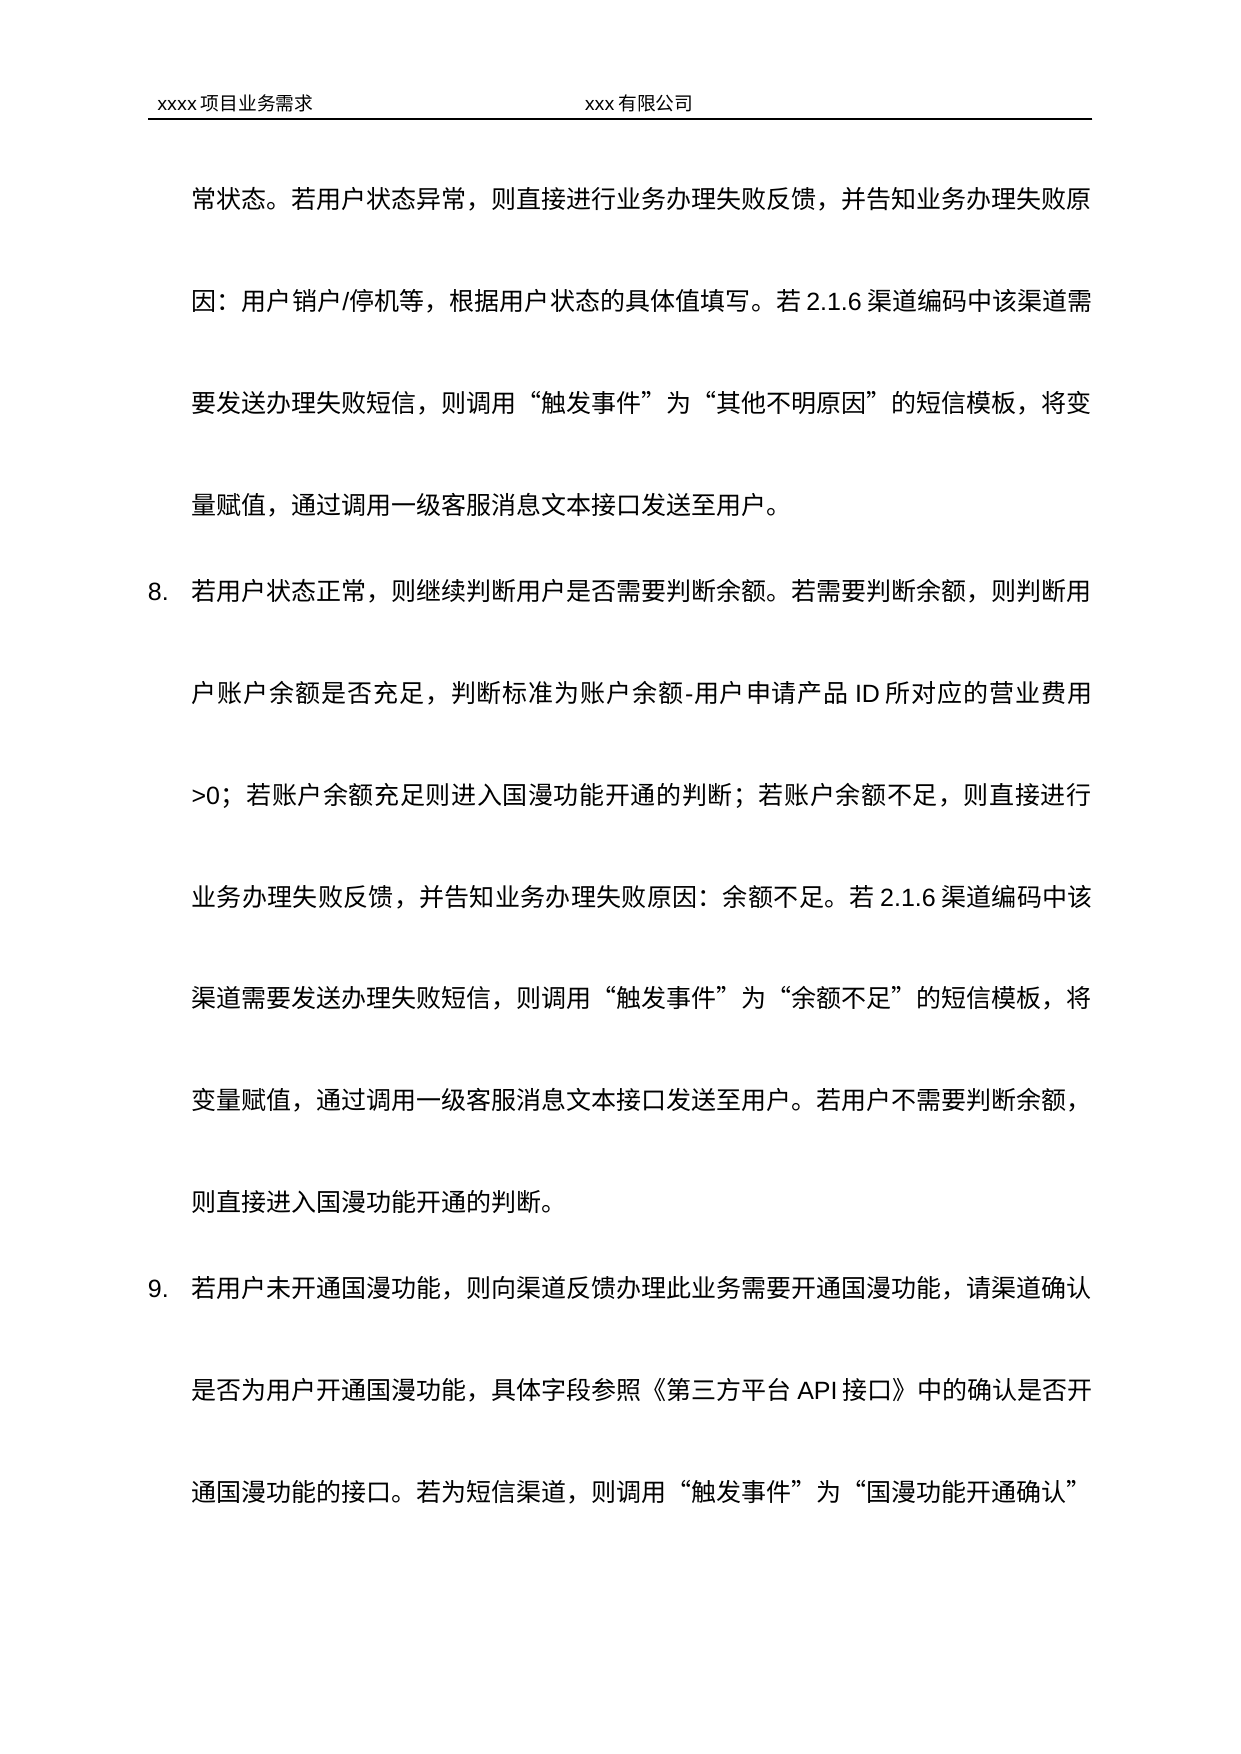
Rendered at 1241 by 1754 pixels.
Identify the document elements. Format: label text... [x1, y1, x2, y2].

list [148, 1253, 1092, 1524]
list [148, 164, 1092, 537]
list 若用户状态正常，则继续判断用户是否需要判断余额。若需要判断余额，则判断用户账户余额是否充足，判断标准为账户余额-用户申请产品ID所对应的营业费用>0；若账户余额充足则进入国漫功能开通的判断；若账户余额不足，则直接进行业务办理失败反馈，并告知业务办理失败原因：余额不足。若2.1.6渠道编码中该渠道需要发送办理失败短信，则调用“触发事件”为“余额不足”的短信模板，将变量赋值，通过调用一级客服消息文本接口发送至用户。若用户不需要判断余额，则直接进入国漫功能开通的判断。 [148, 556, 1092, 1235]
